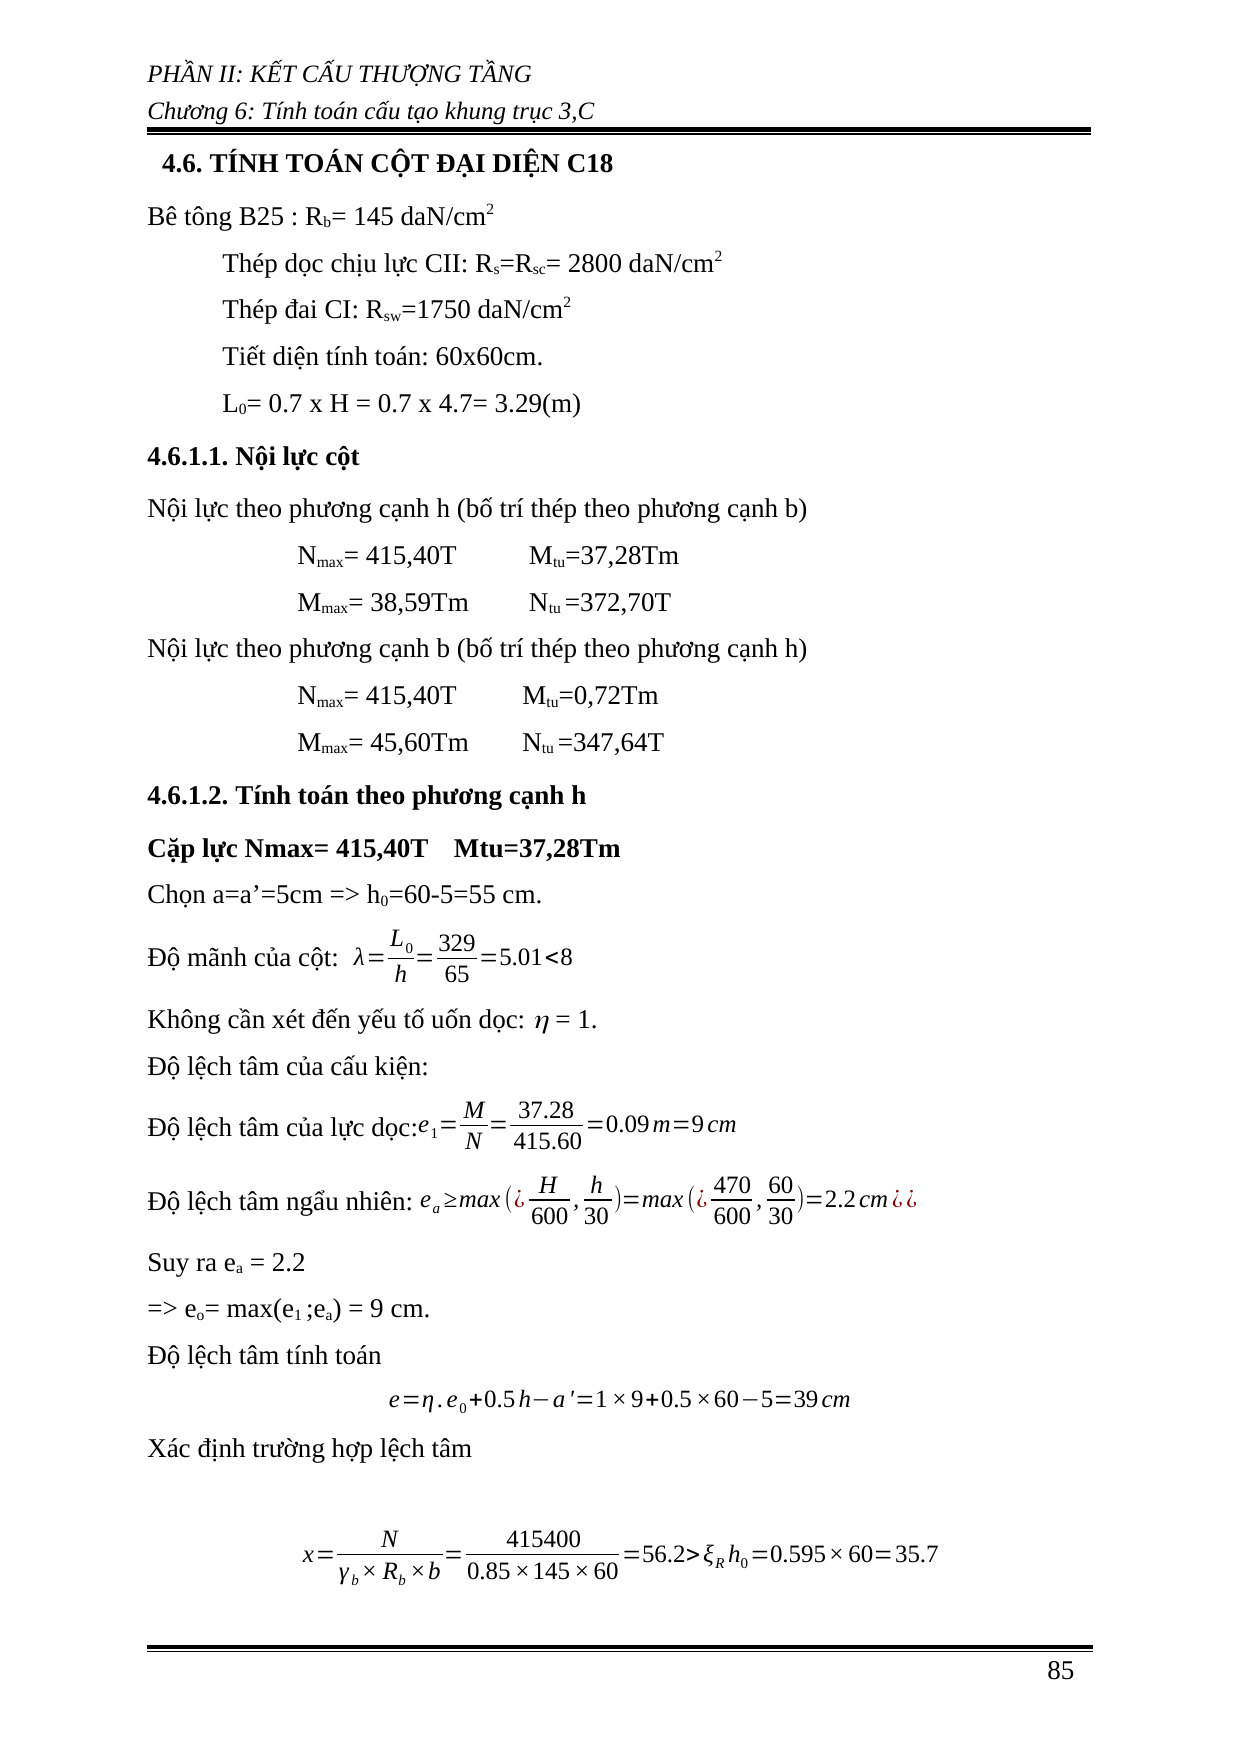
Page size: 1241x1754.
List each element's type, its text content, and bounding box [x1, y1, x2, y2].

text L0= 0.7 x H = 0.7 x 4.7= 3.29(m) [147, 387, 1093, 418]
text Bê tông B25 : Rb= 145 daN/cm2 [147, 200, 1093, 231]
text Nmax= 415,40T Mtu=0,72Tm [222, 679, 1093, 710]
text Thép đai CI: Rsw=1750 daN/cm2 [147, 293, 1093, 324]
subtitle Nội lực cột [147, 439, 1093, 471]
text Tiết diện tính toán: 60x60cm. [147, 340, 1093, 371]
text Độ mãnh của cột: [147, 925, 1093, 988]
text Mmax= 38,59Tm Ntu =372,70T [222, 586, 1093, 617]
text => eo= max(e1 ;ea) = 9 cm. [147, 1292, 1093, 1323]
text Xác định trường hợp lệch tâm [147, 1433, 1093, 1464]
text Cặp lực Nmax= 415,40T Mtu=37,28Tm [147, 832, 1093, 863]
text Thép dọc chịu lực CII: Rs=Rsc= 2800 daN/cm2 [147, 247, 1093, 278]
subtitle Tính toán cột đại diện C18 [162, 147, 1093, 178]
text Độ lệch tâm của lực dọc: [147, 1097, 1093, 1156]
text Độ lệch tâm của cấu kiện: [147, 1050, 1093, 1081]
text Không cần xét đến yếu tố uốn dọc: = 1. [147, 1003, 1093, 1034]
text Nội lực theo phương cạnh h (bố trí thép theo phương cạnh b) [147, 492, 1093, 524]
text Độ lệch tâm ngẩu nhiên: [147, 1171, 1093, 1230]
text Nội lực theo phương cạnh b (bố trí thép theo phương cạnh h) [147, 632, 1093, 664]
text Chọn a=a’=5cm => h0=60-5=55 cm. [147, 878, 1093, 909]
text Nmax= 415,40T Mtu=37,28Tm [222, 539, 1093, 570]
text Mmax= 45,60Tm Ntu =347,64T [222, 726, 1093, 757]
subtitle Tính toán theo phương cạnh h [147, 779, 1093, 810]
text Độ lệch tâm tính toán [147, 1339, 1093, 1370]
text Suy ra ea = 2.2 [147, 1246, 1093, 1277]
